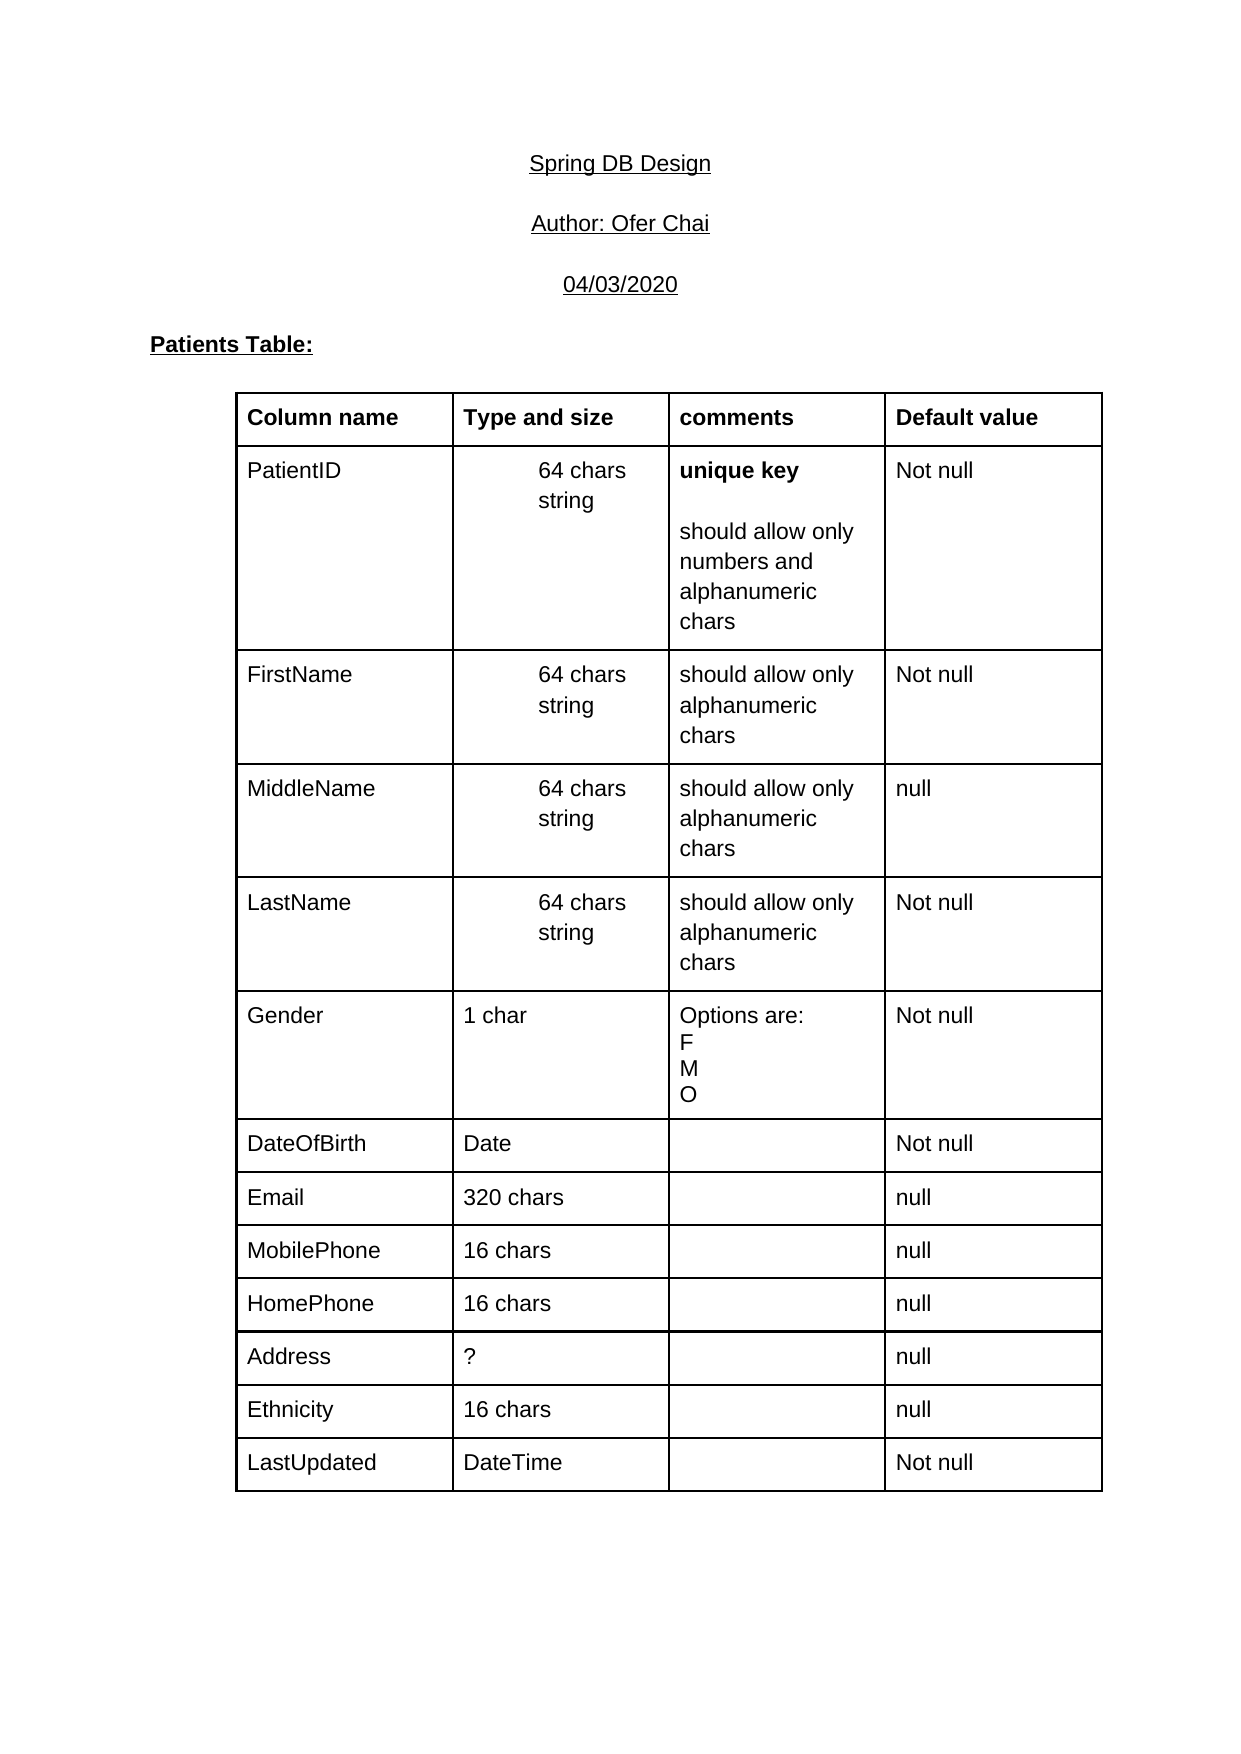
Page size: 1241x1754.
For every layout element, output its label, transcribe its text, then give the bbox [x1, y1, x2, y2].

table_cell unique key should allow only numbers and alphanumeric chars [670, 447, 884, 649]
table_cell Ethnicity [238, 1386, 452, 1437]
table_cell LastUpdated [238, 1439, 452, 1490]
table_cell 16 chars [454, 1386, 668, 1437]
table_cell Address [238, 1333, 452, 1383]
table_cell Not null [886, 651, 1101, 762]
text Spring DB Design [150, 150, 1090, 176]
table_header Type and size [454, 394, 668, 445]
table_cell PatientID [238, 447, 452, 649]
table_cell Not null [886, 447, 1101, 649]
table_cell 1 char [454, 992, 668, 1118]
table_cell Not null [886, 1120, 1101, 1171]
table_cell [670, 1333, 884, 1383]
table_cell null [886, 1173, 1101, 1224]
table_cell [670, 1120, 884, 1171]
table_cell null [886, 1386, 1101, 1437]
table_header comments [670, 394, 884, 445]
table_cell Options are: F M O [670, 992, 884, 1118]
table_cell 64 chars string [454, 765, 668, 876]
table_cell DateTime [454, 1439, 668, 1490]
table_cell 16 chars [454, 1279, 668, 1330]
table_cell 64 chars string [454, 447, 668, 649]
table_cell 16 chars [454, 1226, 668, 1277]
text Patients Table: [150, 331, 1090, 358]
table_cell should allow only alphanumeric chars [670, 765, 884, 876]
table_cell ? [454, 1333, 668, 1383]
table_cell Date [454, 1120, 668, 1171]
table_cell Not null [886, 992, 1101, 1118]
table_cell 320 chars [454, 1173, 668, 1224]
table_cell MobilePhone [238, 1226, 452, 1277]
table_cell Not null [886, 878, 1101, 989]
table_cell null [886, 765, 1101, 876]
table_cell DateOfBirth [238, 1120, 452, 1171]
table_cell Gender [238, 992, 452, 1118]
text Author: Ofer Chai [150, 210, 1090, 237]
table_cell null [886, 1226, 1101, 1277]
table_cell 64 chars string [454, 651, 668, 762]
table_cell null [886, 1279, 1101, 1330]
table_cell [670, 1173, 884, 1224]
table_cell Email [238, 1173, 452, 1224]
table_cell [670, 1439, 884, 1490]
table_cell FirstName [238, 651, 452, 762]
text 04/03/2020 [150, 271, 1090, 297]
table_cell should allow only alphanumeric chars [670, 878, 884, 989]
table_cell MiddleName [238, 765, 452, 876]
table_cell null [886, 1333, 1101, 1383]
table_cell 64 chars string [454, 878, 668, 989]
table_cell [670, 1279, 884, 1330]
table_cell [670, 1386, 884, 1437]
table_cell should allow only alphanumeric chars [670, 651, 884, 762]
table_cell HomePhone [238, 1279, 452, 1330]
table_cell [670, 1226, 884, 1277]
table_header Column name [238, 394, 452, 445]
table_cell LastName [238, 878, 452, 989]
table_cell Not null [886, 1439, 1101, 1490]
table_header Default value [886, 394, 1101, 445]
